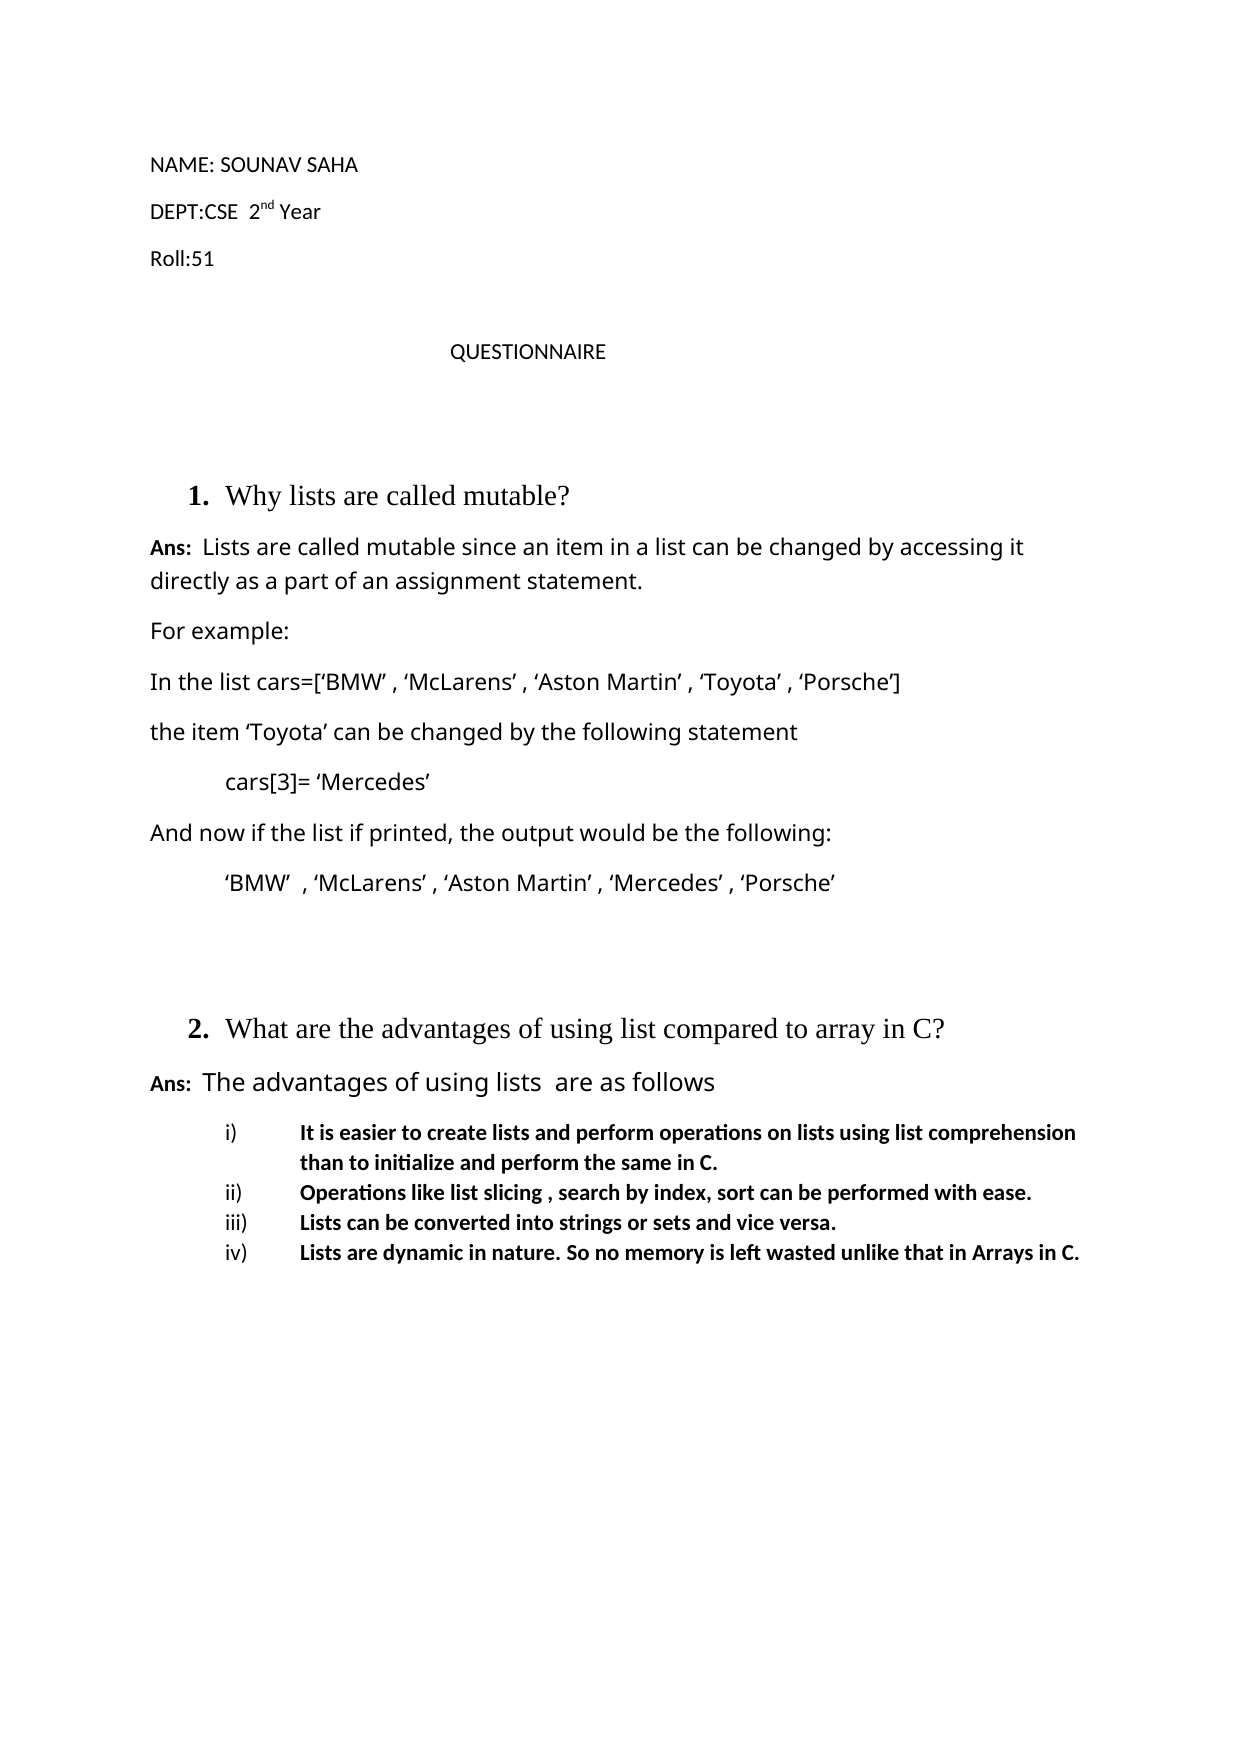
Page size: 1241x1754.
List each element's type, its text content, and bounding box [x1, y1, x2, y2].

text the item ‘Toyota’ can be changed by the following statement [150, 716, 1090, 747]
text QUESTIONNAIRE [375, 337, 1090, 366]
text For example: [150, 615, 1090, 646]
text Ans: Lists are called mutable since an item in a list can be changed by accessing it directly as a part of an assignment statement. [150, 531, 1090, 596]
list Lists can be converted into strings or sets and vice versa. [225, 1208, 1090, 1236]
list It is easier to create lists and perform operations on lists using list comprehension than to initialize and perform the same in C. [225, 1118, 1090, 1176]
list What are the advantages of using list compared to array in C? [187, 1011, 1090, 1045]
text cars[3]= ‘Mercedes’ [150, 766, 1090, 798]
list Why lists are called mutable? [187, 478, 1090, 512]
text DEPT:CSE 2nd Year [150, 197, 1090, 225]
text And now if the list if printed, the output would be the following: [150, 817, 1090, 848]
text ‘BMW’ , ‘McLarens’ , ‘Aston Martin’ , ‘Mercedes’ , ‘Porsche’ [150, 867, 1090, 898]
text NAME: SOUNAV SAHA [150, 150, 1090, 178]
text Ans: The advantages of using lists are as follows [150, 1064, 1090, 1098]
text Roll:51 [150, 244, 1090, 272]
list Operations like list slicing , search by index, sort can be performed with ease. [225, 1178, 1090, 1206]
text In the list cars=[‘BMW’ , ‘McLarens’ , ‘Aston Martin’ , ‘Toyota’ , ‘Porsche’] [150, 666, 1090, 697]
list Lists are dynamic in nature. So no memory is left wasted unlike that in Arrays in C. [225, 1238, 1090, 1266]
